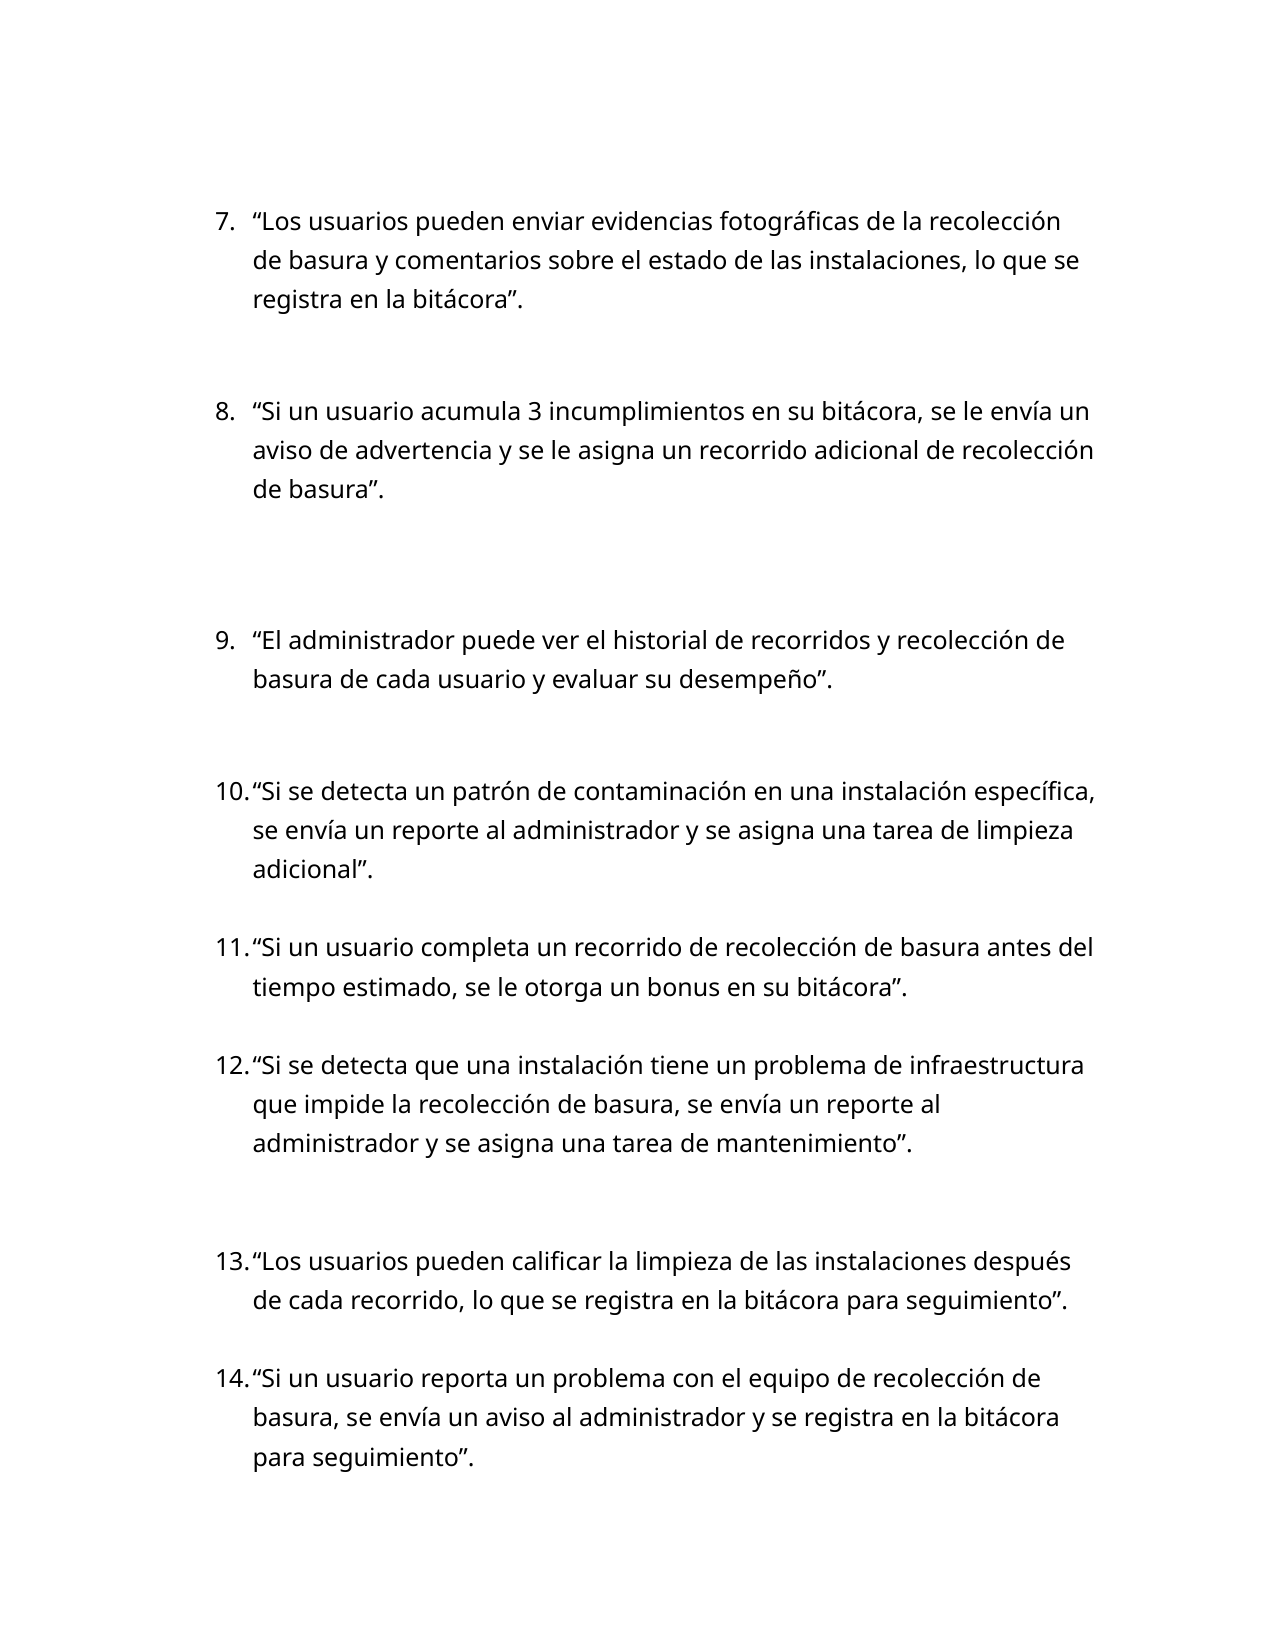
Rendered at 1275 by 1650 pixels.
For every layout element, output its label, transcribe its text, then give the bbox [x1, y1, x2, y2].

list “Si un usuario reporta un problema con el equipo de recolección de basura, se envía un aviso al administrador y se registra en la bitácora para seguimiento”. [215, 1361, 1098, 1473]
list “Si un usuario completa un recorrido de recolección de basura antes del tiempo estimado, se le otorga un bonus en su bitácora”. [215, 930, 1098, 1003]
list “Si se detecta un patrón de contaminación en una instalación específica, se envía un reporte al administrador y se asigna una tarea de limpieza adicional”. [215, 773, 1098, 886]
list “El administrador puede ver el historial de recorridos y recolección de basura de cada usuario y evaluar su desempeño”. [215, 623, 1098, 696]
list “Si se detecta que una instalación tiene un problema de infraestructura que impide la recolección de basura, se envía un reporte al administrador y se asigna una tarea de mantenimiento”. [215, 1048, 1098, 1160]
list “Los usuarios pueden enviar evidencias fotográficas de la recolección de basura y comentarios sobre el estado de las instalaciones, lo que se registra en la bitácora”. [215, 203, 1098, 316]
list “Los usuarios pueden calificar la limpieza de las instalaciones después de cada recorrido, lo que se registra en la bitácora para seguimiento”. [215, 1243, 1098, 1317]
list “Si un usuario acumula 3 incumplimientos en su bitácora, se le envía un aviso de advertencia y se le asigna un recorrido adicional de recolección de basura”. [215, 393, 1098, 506]
